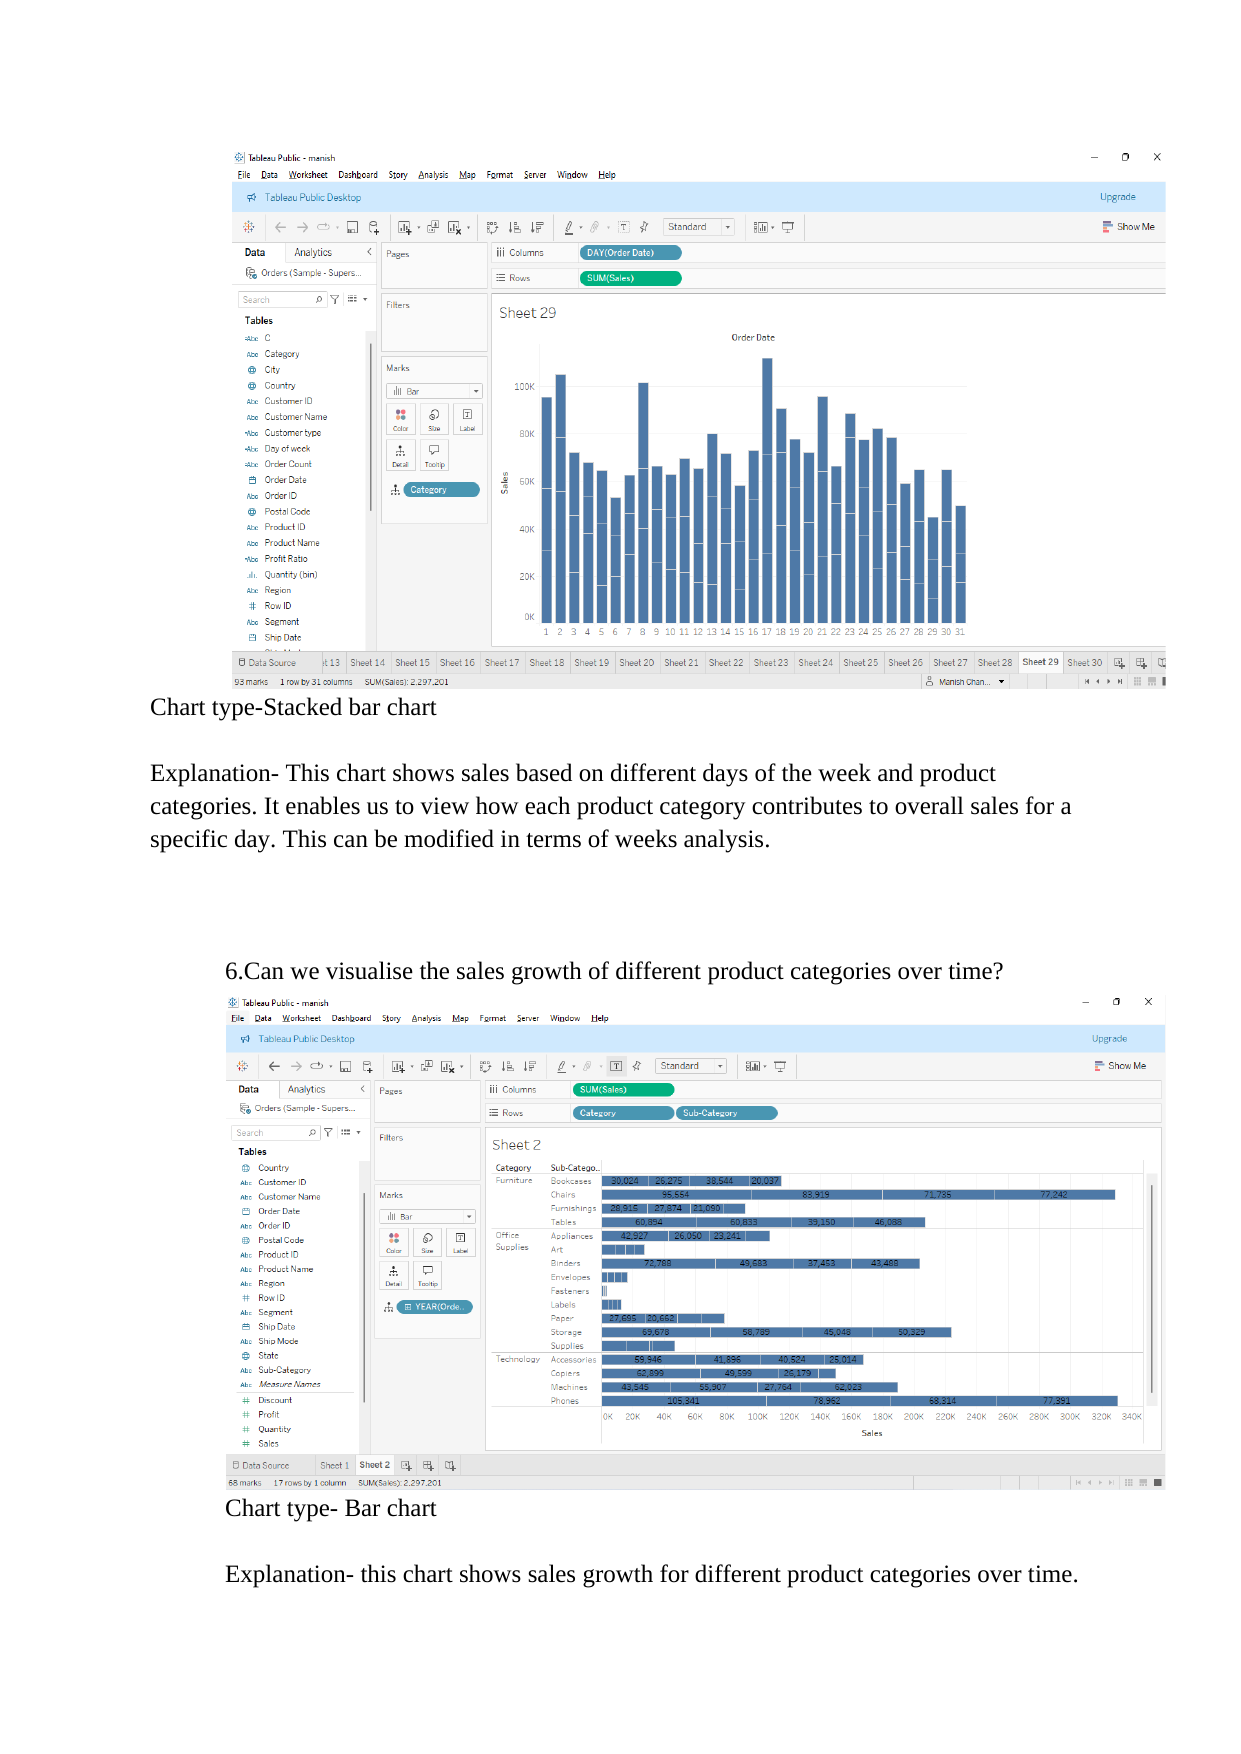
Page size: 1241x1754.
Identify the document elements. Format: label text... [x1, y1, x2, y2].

text Explanation- this chart shows sales growth for different product categories over time. [225, 1559, 1090, 1588]
text Explanation- This chart shows sales based on different days of the week and product categories. It enables us to view how each product category contributes to overall sales for a specific day. This can be modified in terms of weeks analysis. [150, 758, 1090, 853]
text Chart type-Stacked bar chart [150, 692, 1090, 721]
picture [232, 150, 1166, 689]
text Chart type- Bar chart [225, 1493, 1090, 1522]
text 6.Can we visualise the sales growth of different product categories over time? [225, 956, 1090, 985]
picture [225, 989, 1166, 1490]
